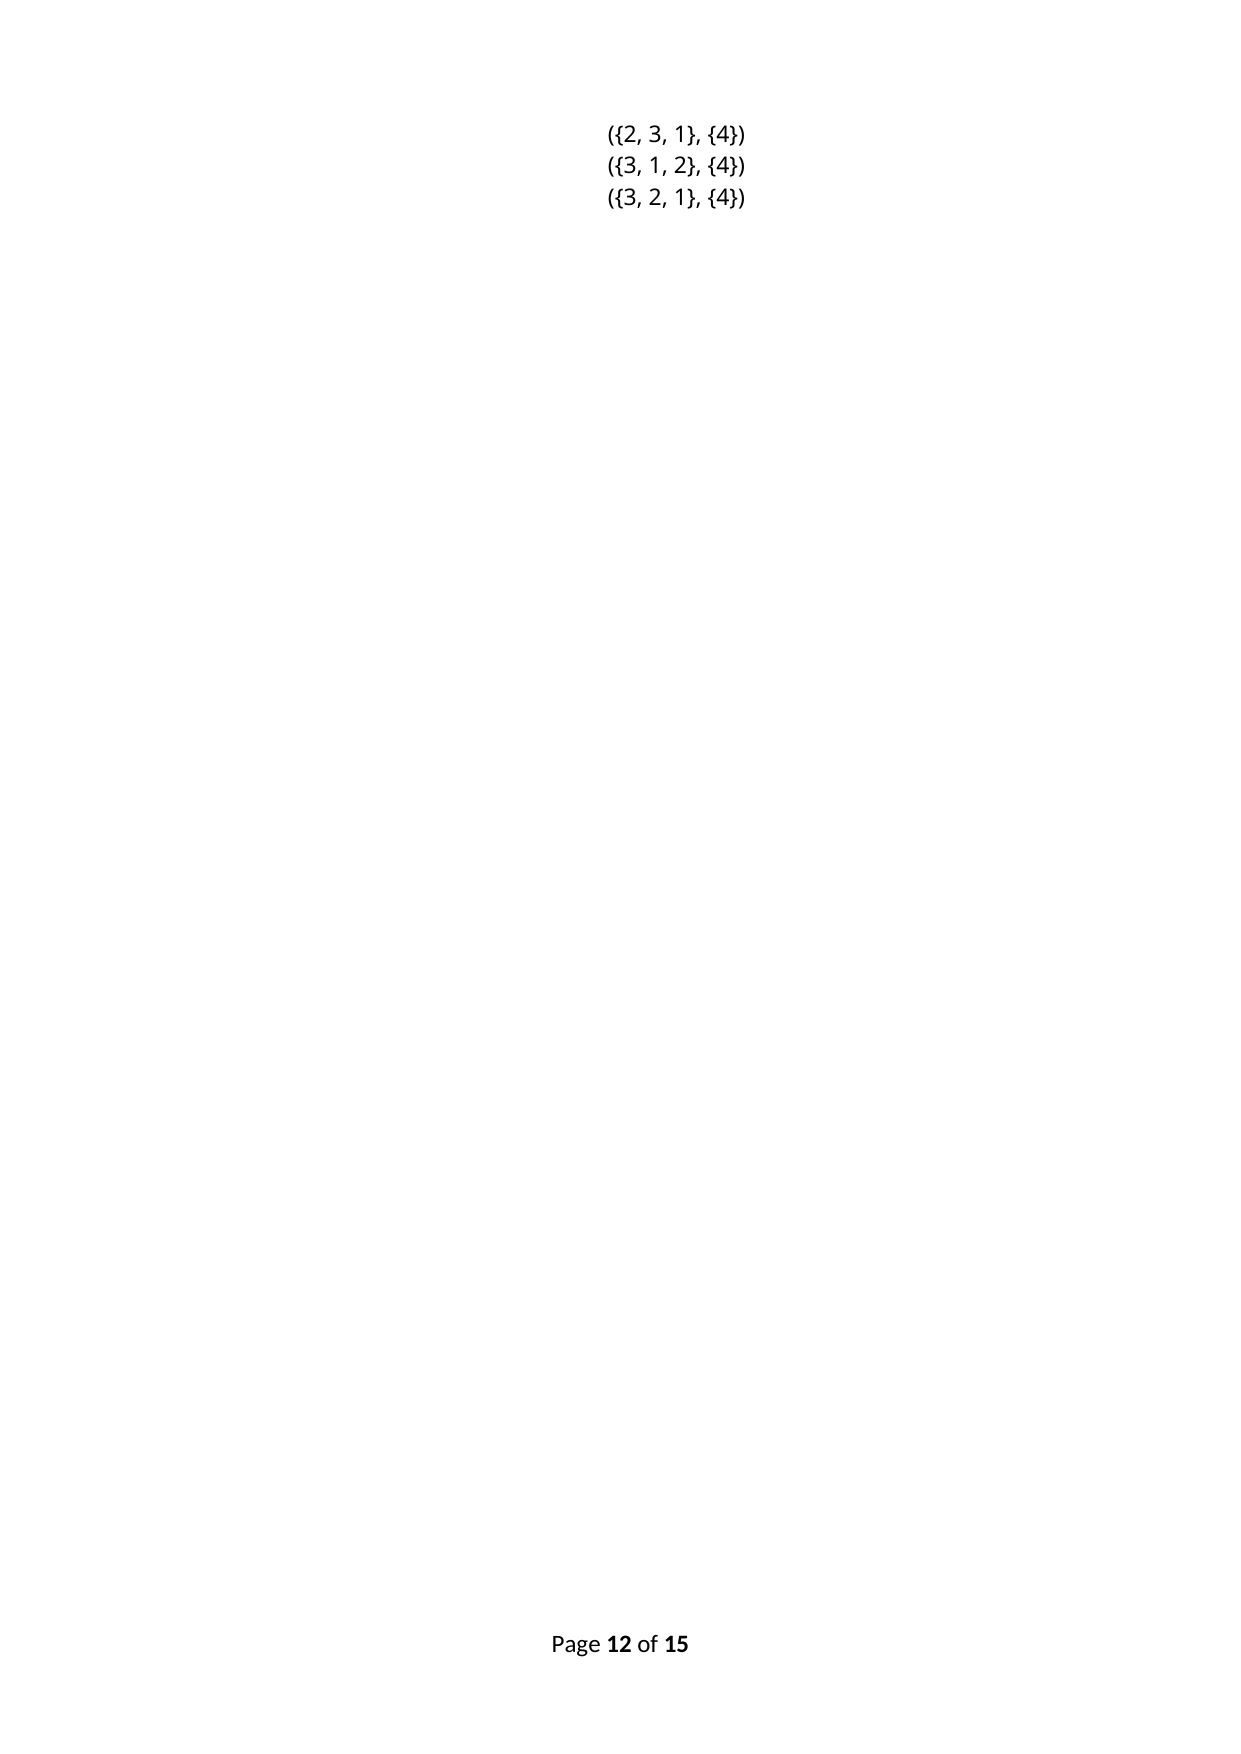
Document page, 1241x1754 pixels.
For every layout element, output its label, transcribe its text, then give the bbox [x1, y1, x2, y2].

text ({3, 2, 1}, {4}) [231, 181, 1122, 212]
text ({2, 3, 1}, {4}) [231, 118, 1122, 149]
text ({3, 1, 2}, {4}) [231, 149, 1122, 181]
